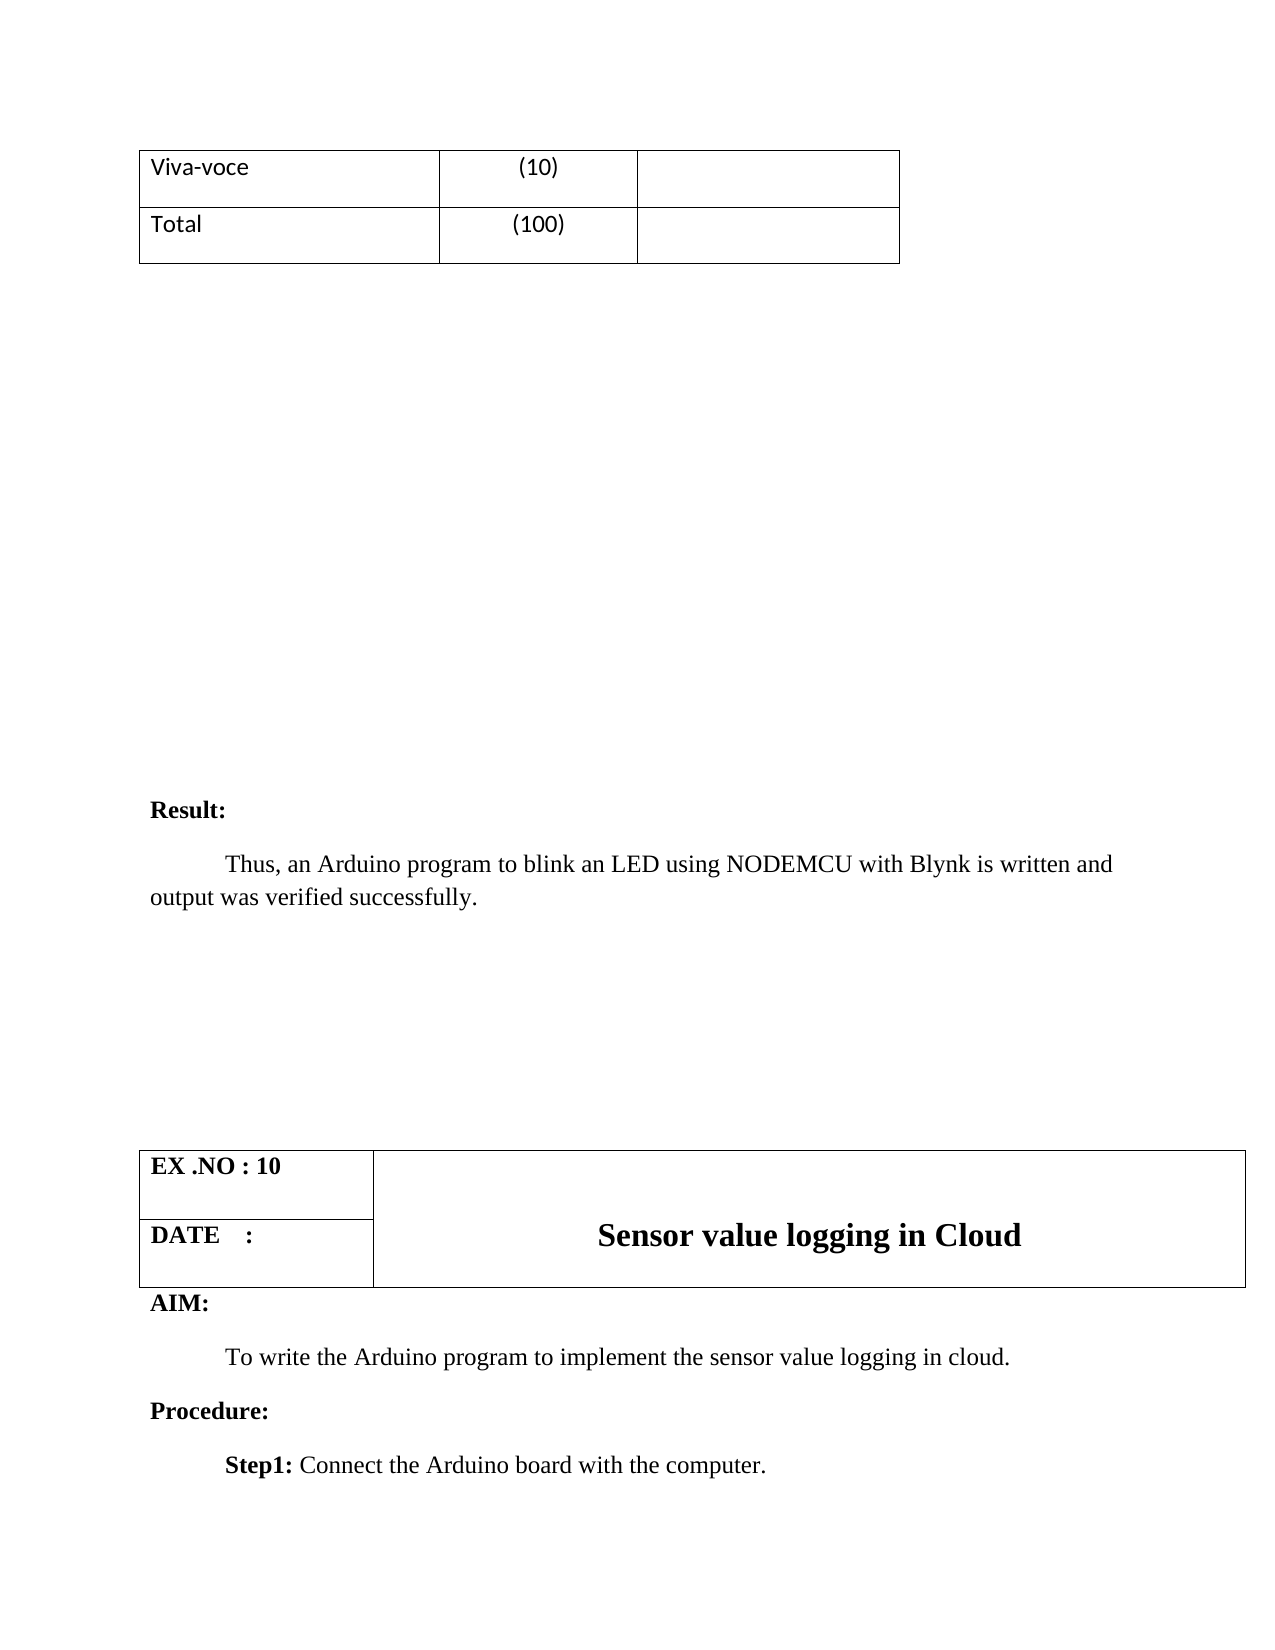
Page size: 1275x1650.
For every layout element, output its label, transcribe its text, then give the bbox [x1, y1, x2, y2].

table_header Sensor value logging in Cloud [374, 1151, 1245, 1287]
table_cell Viva-voce [140, 151, 439, 207]
table_header EX .NO : 10 [140, 1151, 373, 1219]
text Step1: Connect the Arduino board with the computer. [150, 1450, 1153, 1479]
table_cell [638, 208, 899, 263]
table_cell [638, 151, 899, 207]
table_cell (100) [440, 208, 637, 263]
text Result: [150, 795, 1153, 824]
table_cell DATE : [140, 1220, 373, 1287]
text To write the Arduino program to implement the sensor value logging in cloud. [150, 1342, 1153, 1371]
table_cell Total [140, 208, 439, 263]
text Procedure: [150, 1396, 1153, 1425]
text Thus, an Arduino program to blink an LED using NODEMCU with Blynk is written and output was verified successfully. [150, 849, 1153, 911]
text AIM: [150, 1288, 1153, 1317]
table_cell (10) [440, 151, 637, 207]
